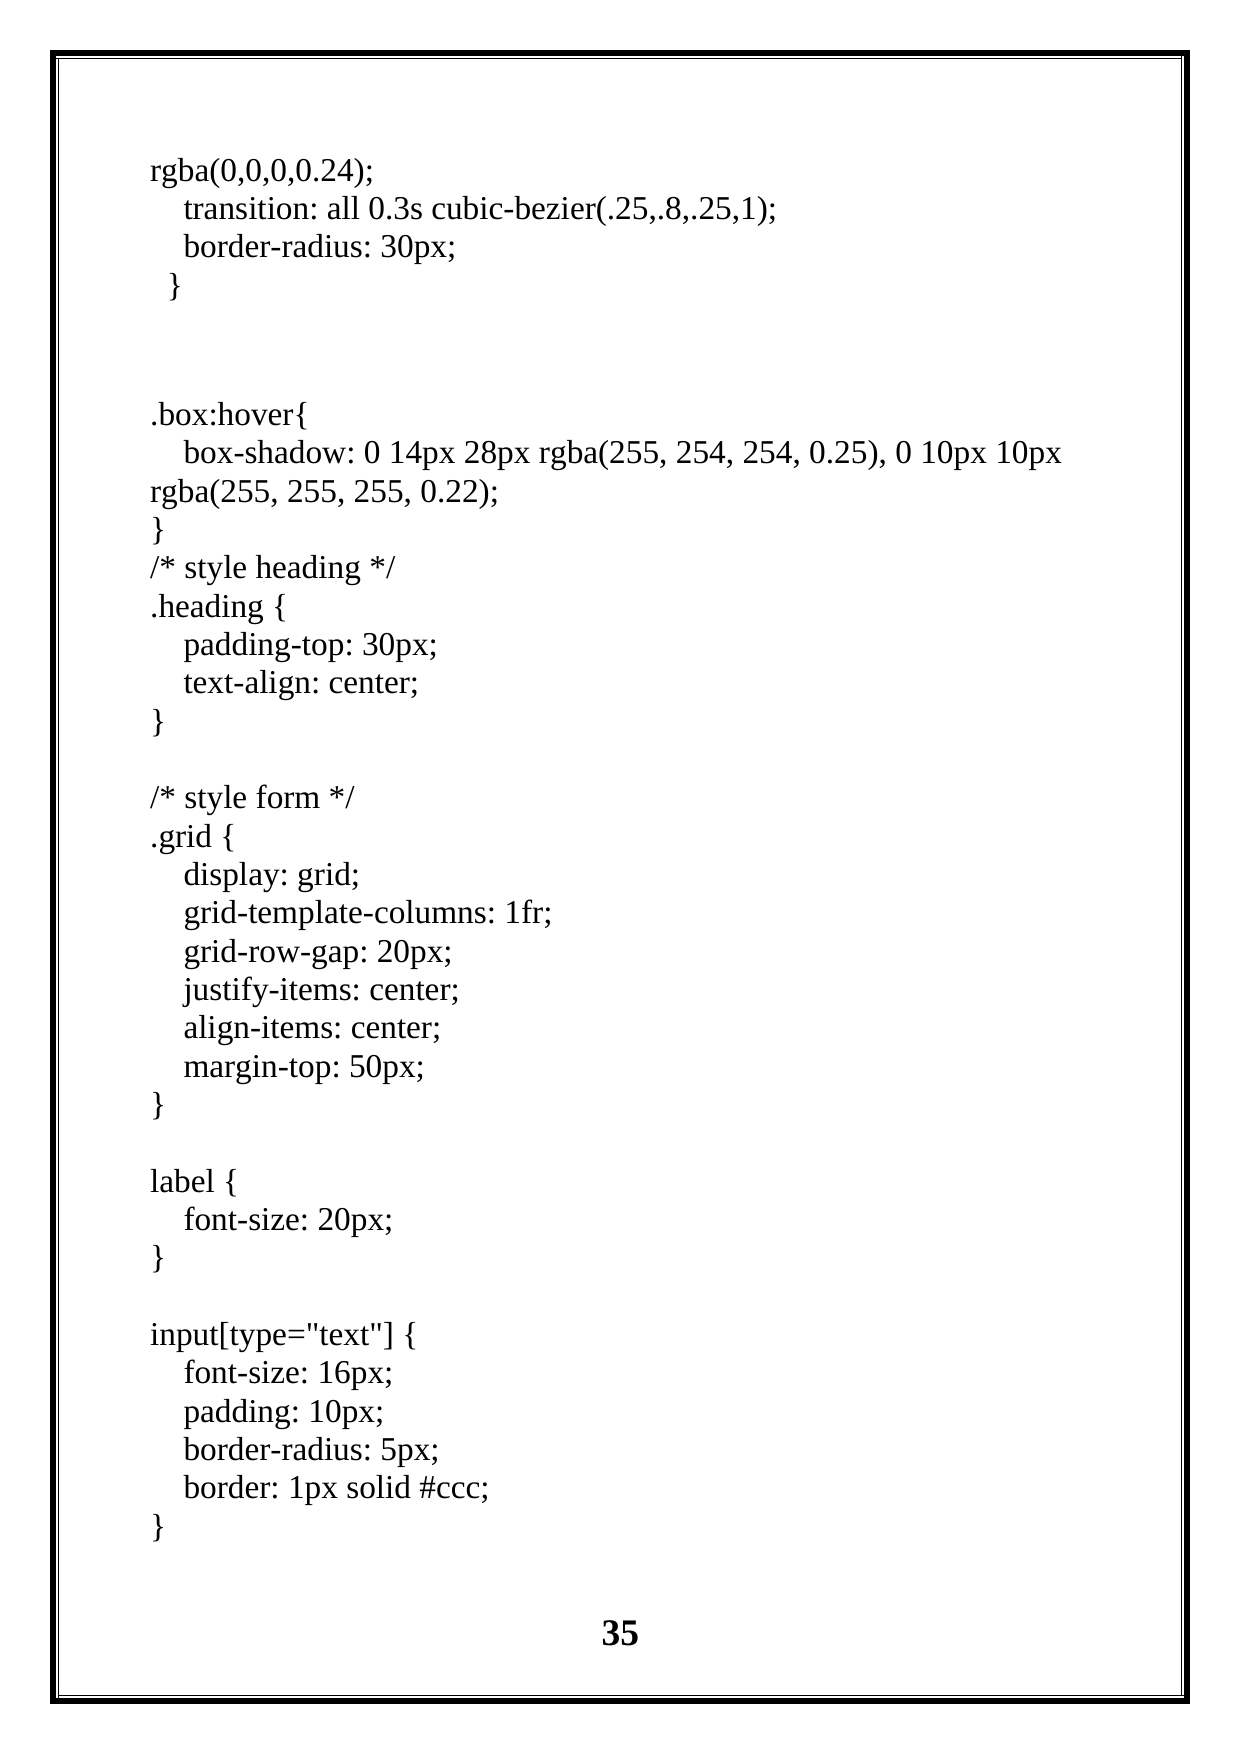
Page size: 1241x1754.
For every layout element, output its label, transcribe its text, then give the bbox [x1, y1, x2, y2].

text justify-items: center; [150, 969, 1090, 1008]
text /* style heading */ [150, 548, 1090, 586]
text font-size: 16px; [150, 1353, 1090, 1391]
text padding-top: 30px; [150, 624, 1090, 663]
text .heading { [150, 586, 1090, 624]
text border: 1px solid #ccc; [150, 1468, 1090, 1506]
text font-size: 20px; [150, 1199, 1090, 1238]
text } [150, 265, 1090, 303]
text /* style form */ [150, 778, 1090, 816]
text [150, 150, 1090, 188]
text } [150, 509, 1090, 548]
text .box:hover{ [150, 394, 1090, 433]
text display: grid; [150, 854, 1090, 893]
text margin-top: 50px; [150, 1046, 1090, 1084]
text transition: all 0.3s cubic-bezier(.25,.8,.25,1); [150, 188, 1090, 227]
text grid-template-columns: 1fr; [150, 893, 1090, 931]
text label { [150, 1161, 1090, 1199]
text .grid { [150, 816, 1090, 854]
text border-radius: 30px; [150, 227, 1090, 265]
text } [150, 1084, 1090, 1123]
text align-items: center; [150, 1008, 1090, 1046]
text box-shadow: 0 14px 28px rgba(255, 254, 254, 0.25), 0 10px 10px rgba(255, 255, 255, 0.22); [150, 433, 1090, 509]
text input[type="text"] { [150, 1314, 1090, 1353]
text } [150, 1238, 1090, 1276]
text text-align: center; [150, 663, 1090, 701]
text grid-row-gap: 20px; [150, 931, 1090, 969]
text border-radius: 5px; [150, 1429, 1090, 1468]
text padding: 10px; [150, 1391, 1090, 1429]
text } [150, 1506, 1090, 1544]
text } [150, 701, 1090, 739]
